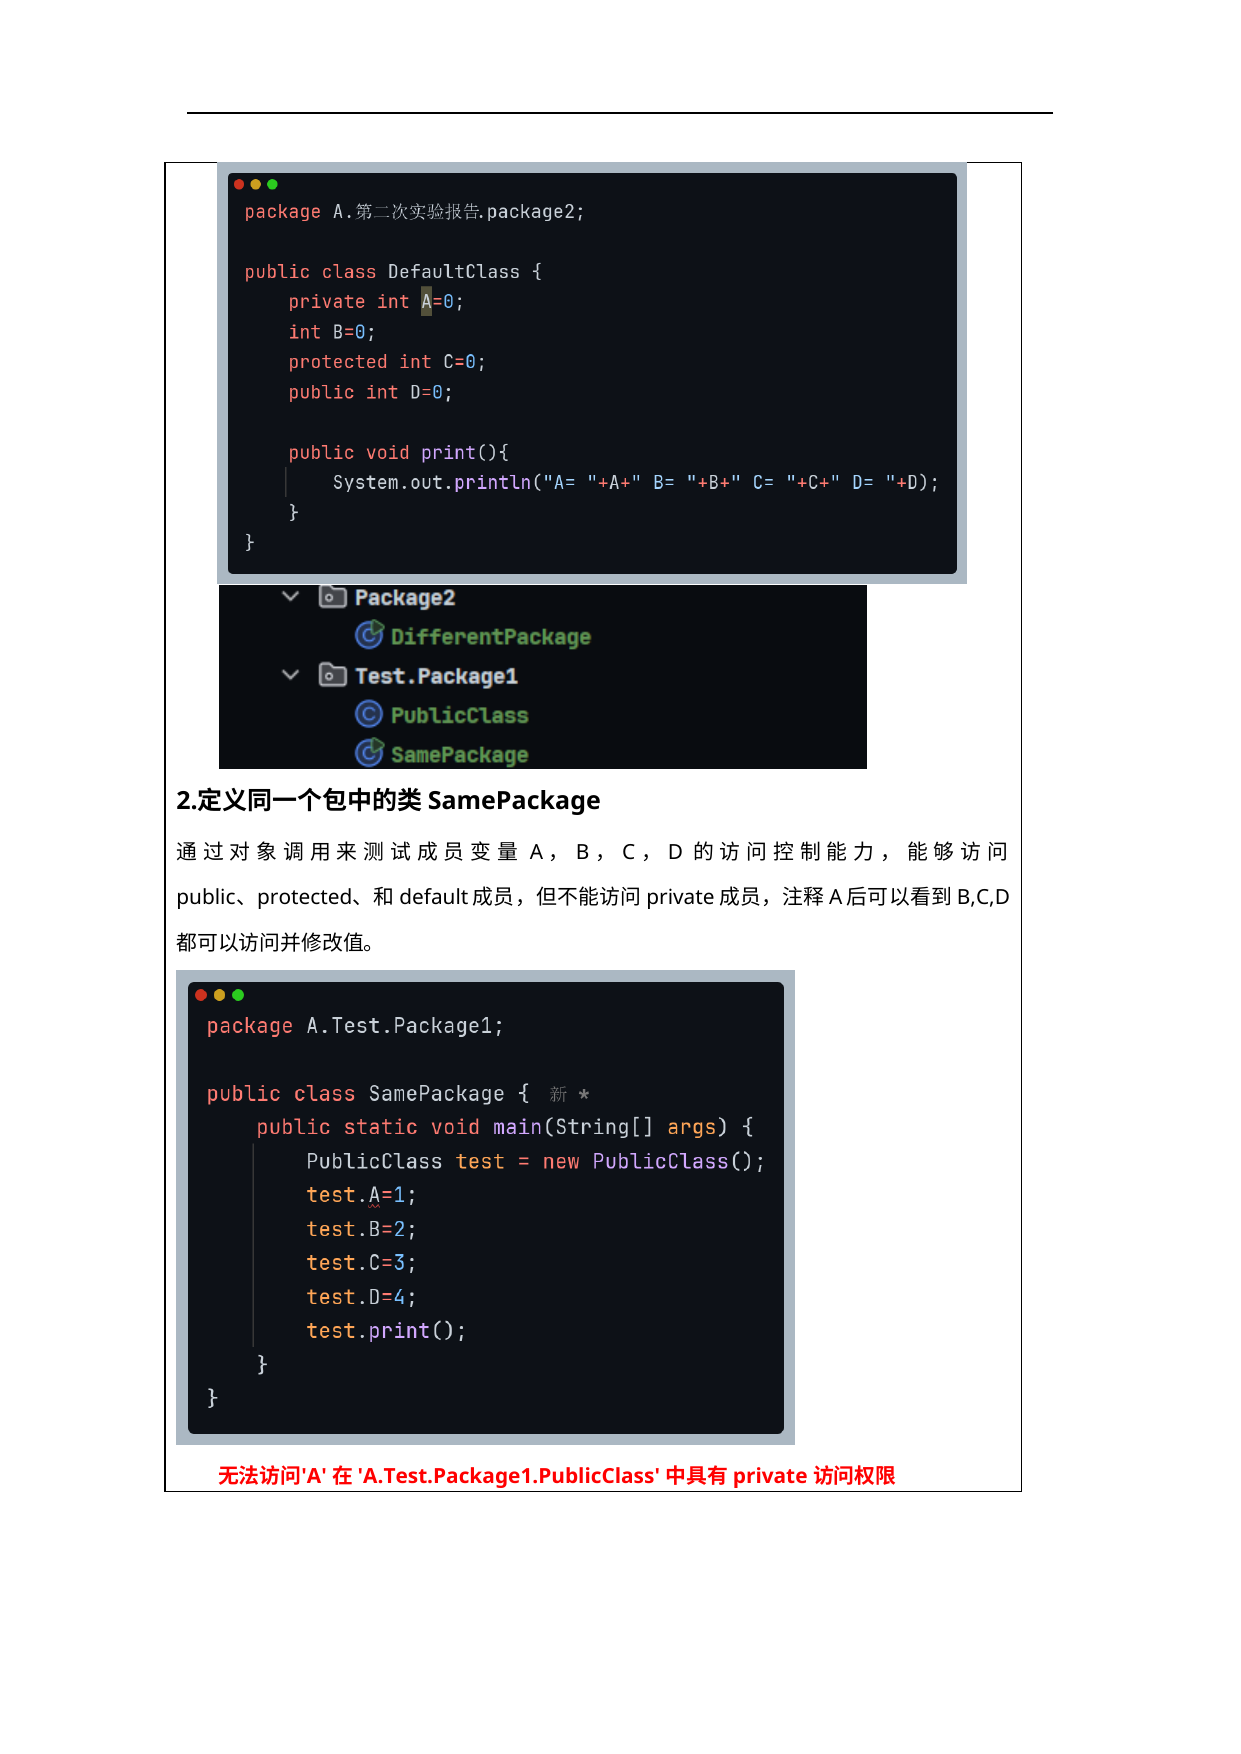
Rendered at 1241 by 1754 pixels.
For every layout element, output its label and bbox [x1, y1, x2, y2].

picture [176, 970, 795, 1445]
table_header [166, 163, 1021, 1491]
picture [217, 162, 967, 584]
picture [219, 585, 867, 769]
